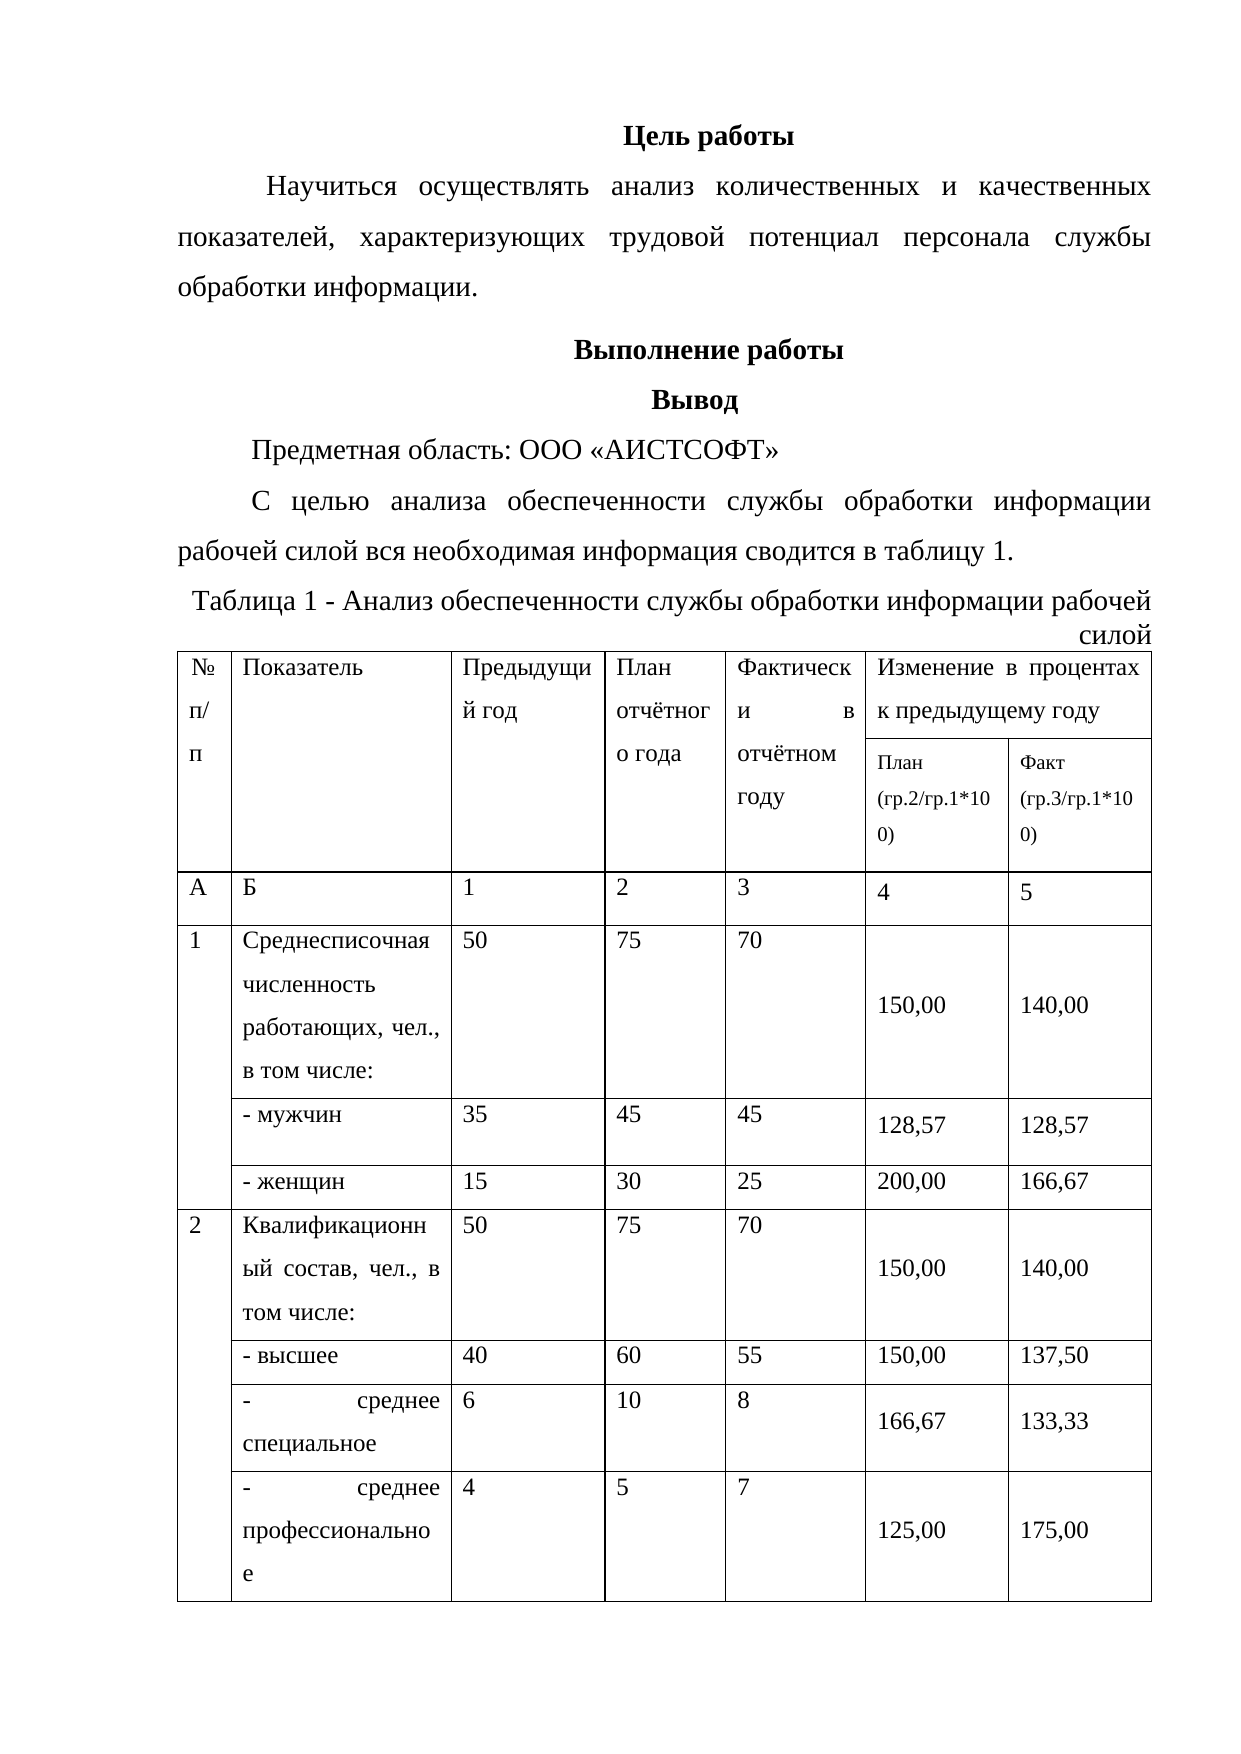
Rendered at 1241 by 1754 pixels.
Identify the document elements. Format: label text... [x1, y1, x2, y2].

table_cell 40 [452, 1341, 604, 1384]
table_cell 133,33 [1009, 1385, 1151, 1471]
table_cell 150,00 [866, 1341, 1008, 1384]
table_cell 5 [1009, 873, 1151, 924]
text Научиться осуществлять анализ количественных и качественных показателей, характеризующих трудовой потенциал персонала службы обработки информации. [177, 168, 1152, 303]
table_cell 125,00 [866, 1472, 1008, 1601]
table_cell 137,50 [1009, 1341, 1151, 1384]
table_cell 75 [606, 926, 725, 1098]
table_header Изменение в процентах к предыдущему году [866, 652, 1151, 738]
table_cell 5 [606, 1472, 725, 1601]
table_cell 30 [606, 1166, 725, 1209]
table_cell 175,00 [1009, 1472, 1151, 1601]
table_cell 25 [726, 1166, 865, 1209]
table_cell 10 [606, 1385, 725, 1471]
table_cell 1 [452, 873, 604, 924]
table_cell 2 [606, 873, 725, 924]
table_cell 2 [178, 1210, 231, 1601]
table_cell 60 [606, 1341, 725, 1384]
table_cell 1 [178, 926, 231, 1209]
table_cell 128,57 [1009, 1099, 1151, 1165]
table_cell 4 [452, 1472, 604, 1601]
table_cell 70 [726, 926, 865, 1098]
table_header Предыдущий год [452, 652, 604, 871]
table_cell - мужчин [232, 1099, 451, 1165]
table_cell 15 [452, 1166, 604, 1209]
table_cell 128,57 [866, 1099, 1008, 1165]
table_cell 200,00 [866, 1166, 1008, 1209]
table_header План отчётного года [606, 652, 725, 871]
table_cell 75 [606, 1210, 725, 1339]
table_cell 140,00 [1009, 926, 1151, 1098]
table_cell 150,00 [866, 1210, 1008, 1339]
table_cell Квалификационный состав, чел., в том числе: [232, 1210, 451, 1339]
table_cell 8 [726, 1385, 865, 1471]
table_cell 6 [452, 1385, 604, 1471]
text Предметная область: ООО «АИСТСОФТ» [177, 432, 1152, 466]
table_cell 50 [452, 1210, 604, 1339]
table_cell - женщин [232, 1166, 451, 1209]
text Цель работы [177, 118, 1152, 152]
table_cell 166,67 [866, 1385, 1008, 1471]
table_cell 45 [726, 1099, 865, 1165]
table_cell - среднее специальное [232, 1385, 451, 1471]
table_cell 4 [866, 873, 1008, 924]
table_cell Б [232, 873, 451, 924]
table_cell Среднесписочная численность работающих, чел., в том числе: [232, 926, 451, 1098]
table_cell 50 [452, 926, 604, 1098]
text Таблица 1 - Анализ обеспеченности службы обработки информации рабочей силой [177, 583, 1152, 651]
table_cell План (гр.2/гр.1*100) [866, 739, 1008, 871]
table_cell 45 [606, 1099, 725, 1165]
text Вывод [177, 382, 1122, 416]
table_cell - среднее профессиональное [232, 1472, 451, 1601]
text Выполнение работы [177, 332, 1152, 365]
table_cell 150,00 [866, 926, 1008, 1098]
table_cell 70 [726, 1210, 865, 1339]
table_cell 35 [452, 1099, 604, 1165]
table_header Фактически в отчётном году [726, 652, 865, 871]
table_cell 166,67 [1009, 1166, 1151, 1209]
table_header № п/п [178, 652, 231, 871]
table_cell - высшее [232, 1341, 451, 1384]
table_cell 3 [726, 873, 865, 924]
table_cell 140,00 [1009, 1210, 1151, 1339]
text С целью анализа обеспеченности службы обработки информации рабочей силой вся необходимая информация сводится в таблицу 1. [177, 483, 1152, 567]
table_header Показатель [232, 652, 451, 871]
table_cell Факт (гр.3/гр.1*100) [1009, 739, 1151, 871]
table_cell А [178, 873, 231, 924]
table_cell 55 [726, 1341, 865, 1384]
table_cell 7 [726, 1472, 865, 1601]
